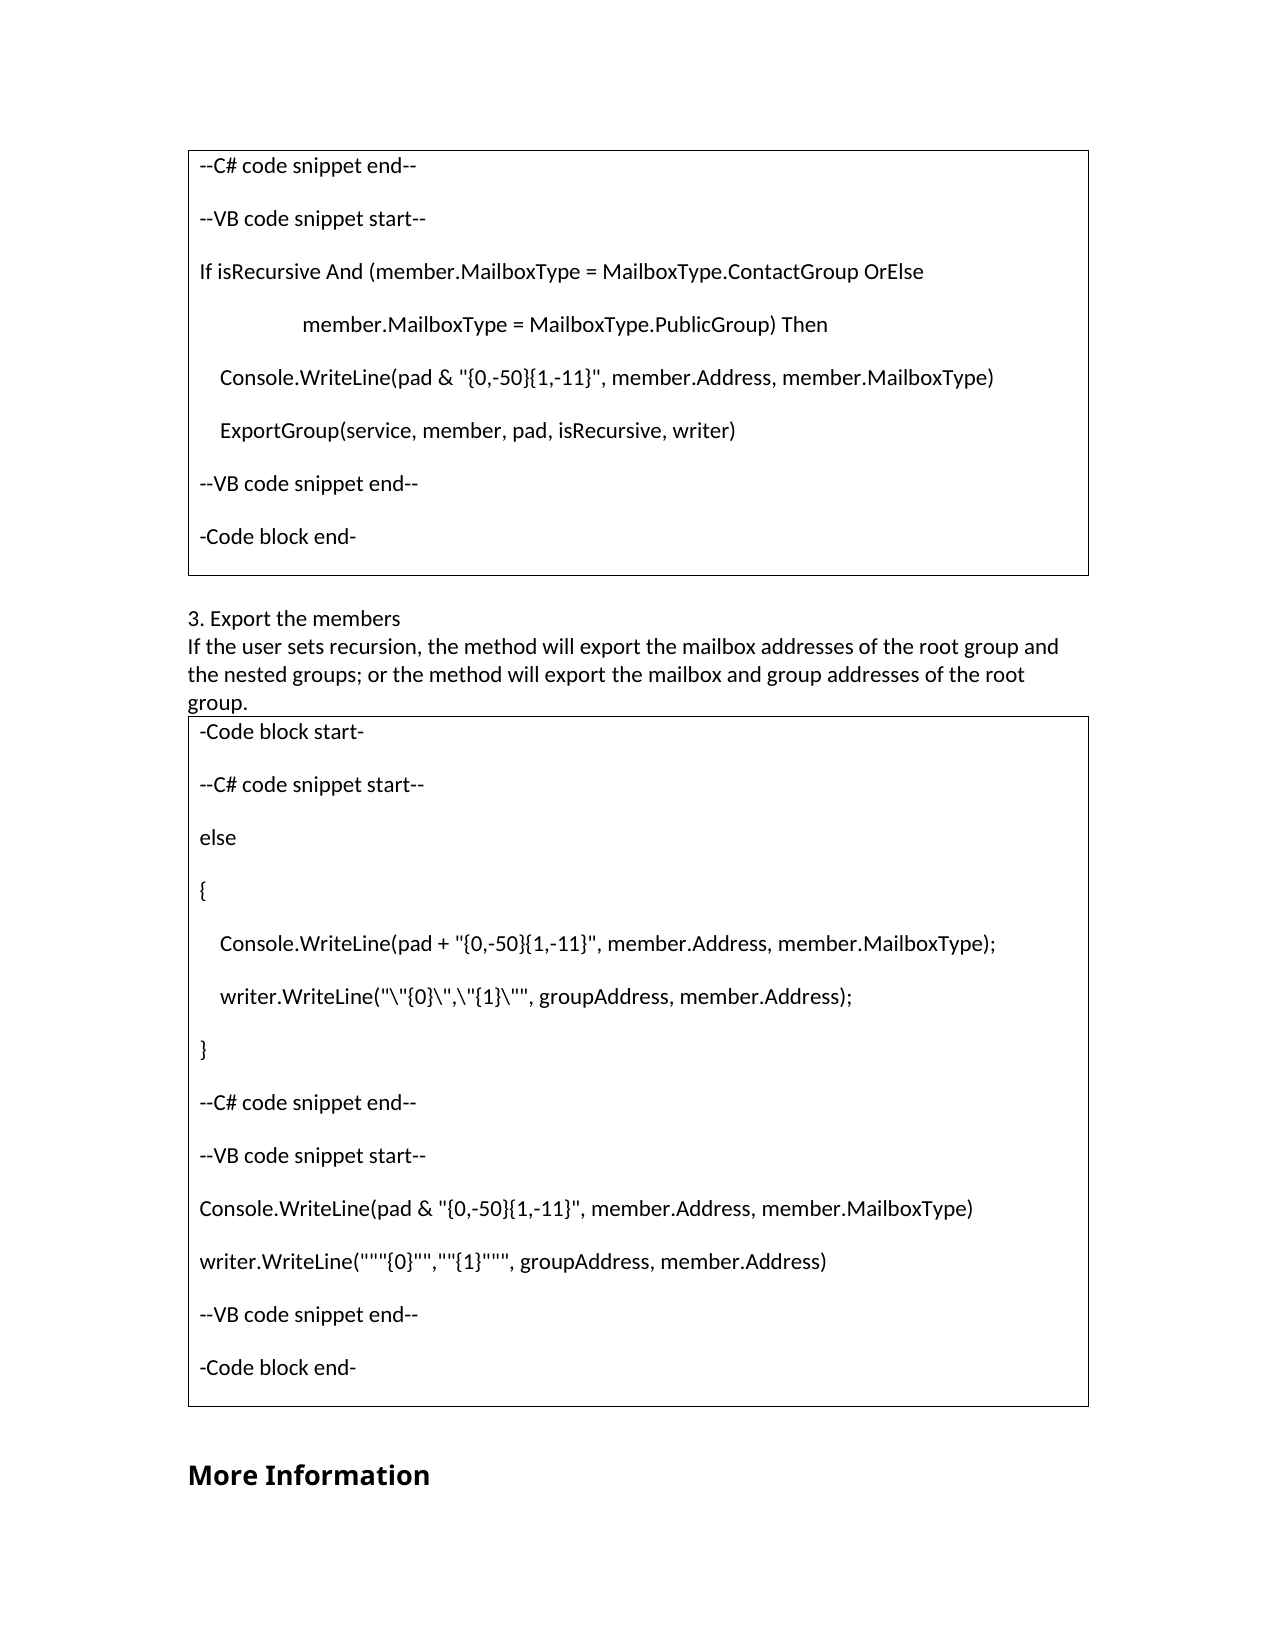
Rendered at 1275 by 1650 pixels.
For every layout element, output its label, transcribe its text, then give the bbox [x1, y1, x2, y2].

text 3. Export the members [187, 604, 1087, 632]
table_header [189, 151, 1088, 575]
subtitle More Information [187, 1456, 1087, 1493]
table_header -Code block start- --C# code snippet start-- else { Console.WriteLine(pad + "{0,-50}{1,-11}", member.Address, member.MailboxType); writer.WriteLine("\"{0}\",\"{1}\"", groupAddress, member.Address); } --C# code snippet end-- --VB code snippet start-- Console.WriteLine(pad & "{0,-50}{1,-11}", member.Address, member.MailboxType) writer.WriteLine("""{0}"",""{1}""", groupAddress, member.Address) --VB code snippet end-- -Code block end- [189, 717, 1088, 1406]
text If the user sets recursion, the method will export the mailbox addresses of the root group and the nested groups; or the method will export the mailbox and group addresses of the root group. [187, 632, 1087, 716]
